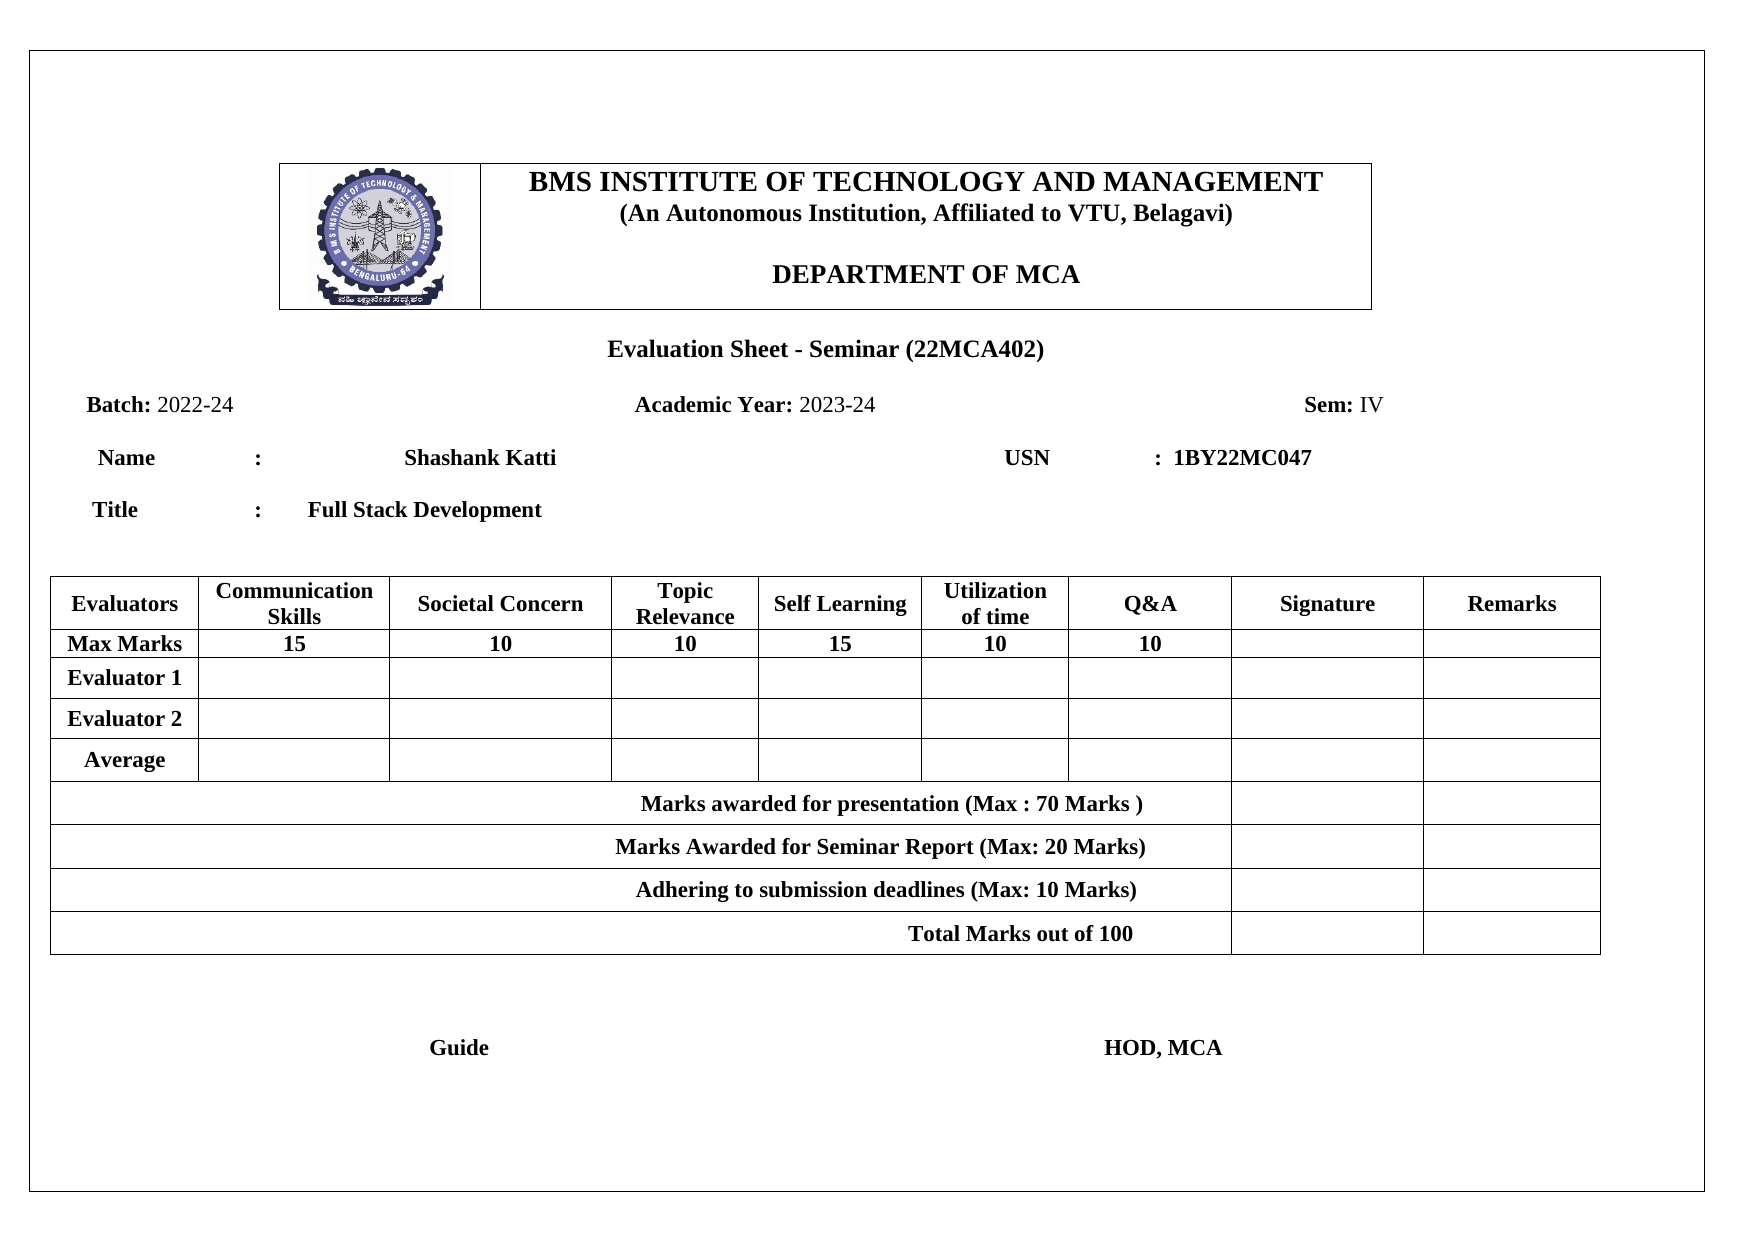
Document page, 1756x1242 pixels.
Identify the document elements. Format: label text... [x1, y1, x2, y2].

table_cell 10 [1069, 630, 1231, 657]
table_header Signature [1232, 577, 1423, 629]
table_cell [922, 658, 1068, 697]
table_cell [390, 699, 611, 737]
table_cell [612, 739, 758, 781]
table_cell [922, 699, 1068, 737]
table_header [280, 164, 308, 308]
table_header BMS INSTITUTE OF TECHNOLOGY AND MANAGEMENT (An Autonomous Institution, Affiliated to VTU, Belagavi) DEPARTMENT OF MCA [481, 164, 1371, 308]
table_cell Marks awarded for presentation (Max : 70 Marks ) [51, 782, 1231, 824]
text Guide HOD, MCA [30, 1034, 1622, 1061]
table_cell [390, 739, 611, 781]
table_cell [1232, 869, 1423, 911]
text Title : Full Stack Development [30, 497, 1622, 523]
table_cell [922, 739, 1068, 781]
text Evaluation Sheet - Seminar (22MCA402) [30, 334, 1622, 362]
table_cell Average [51, 739, 198, 781]
table_cell [1424, 782, 1600, 824]
table_cell [390, 658, 611, 697]
table_cell [1232, 658, 1423, 697]
table_cell [1232, 630, 1423, 657]
table_header Self Learning [759, 577, 921, 629]
table_cell Evaluator 1 [51, 658, 198, 697]
table_header Societal Concern [390, 577, 611, 629]
table_cell [612, 699, 758, 737]
table_cell Total Marks out of 100 [51, 912, 1231, 954]
table_cell [1424, 912, 1600, 954]
table_cell 15 [199, 630, 389, 657]
table_cell Marks Awarded for Seminar Report (Max: 20 Marks) [51, 825, 1231, 867]
table_cell [1232, 739, 1423, 781]
table_cell [759, 739, 921, 781]
table_header Q&A [1069, 577, 1231, 629]
table_cell 10 [922, 630, 1068, 657]
table_cell [1424, 869, 1600, 911]
table_cell [759, 699, 921, 737]
table_cell [1424, 699, 1600, 737]
table_cell [1424, 630, 1600, 657]
table_cell Max Marks [51, 630, 198, 657]
table_cell [1232, 912, 1423, 954]
table_cell [1232, 699, 1423, 737]
table_cell [1424, 739, 1600, 781]
table_cell [199, 658, 389, 697]
table_cell 10 [390, 630, 611, 657]
table_cell [1424, 825, 1600, 867]
table_cell Evaluator 2 [51, 699, 198, 737]
text Name : Shashank Katti USN : 1BY22MC047 [30, 444, 1622, 470]
table_cell [612, 658, 758, 697]
table_cell 10 [612, 630, 758, 657]
table_cell [1232, 782, 1423, 824]
table_header Evaluators [51, 577, 198, 629]
table_cell [1069, 739, 1231, 781]
table_cell [199, 739, 389, 781]
picture [308, 164, 453, 309]
table_cell [1424, 658, 1600, 697]
table_cell 15 [759, 630, 921, 657]
table_header Topic Relevance [612, 577, 758, 629]
table_header Utilization of time [922, 577, 1068, 629]
table_header [453, 164, 480, 308]
table_cell [1069, 658, 1231, 697]
table_cell [199, 699, 389, 737]
text Batch: 2022-24 Academic Year: 2023-24 Sem: IV [30, 391, 1622, 417]
table_header Remarks [1424, 577, 1600, 629]
table_cell [1069, 699, 1231, 737]
table_cell [1232, 825, 1423, 867]
table_header Communication Skills [199, 577, 389, 629]
table_cell [759, 658, 921, 697]
table_cell Adhering to submission deadlines (Max: 10 Marks) [51, 869, 1231, 911]
